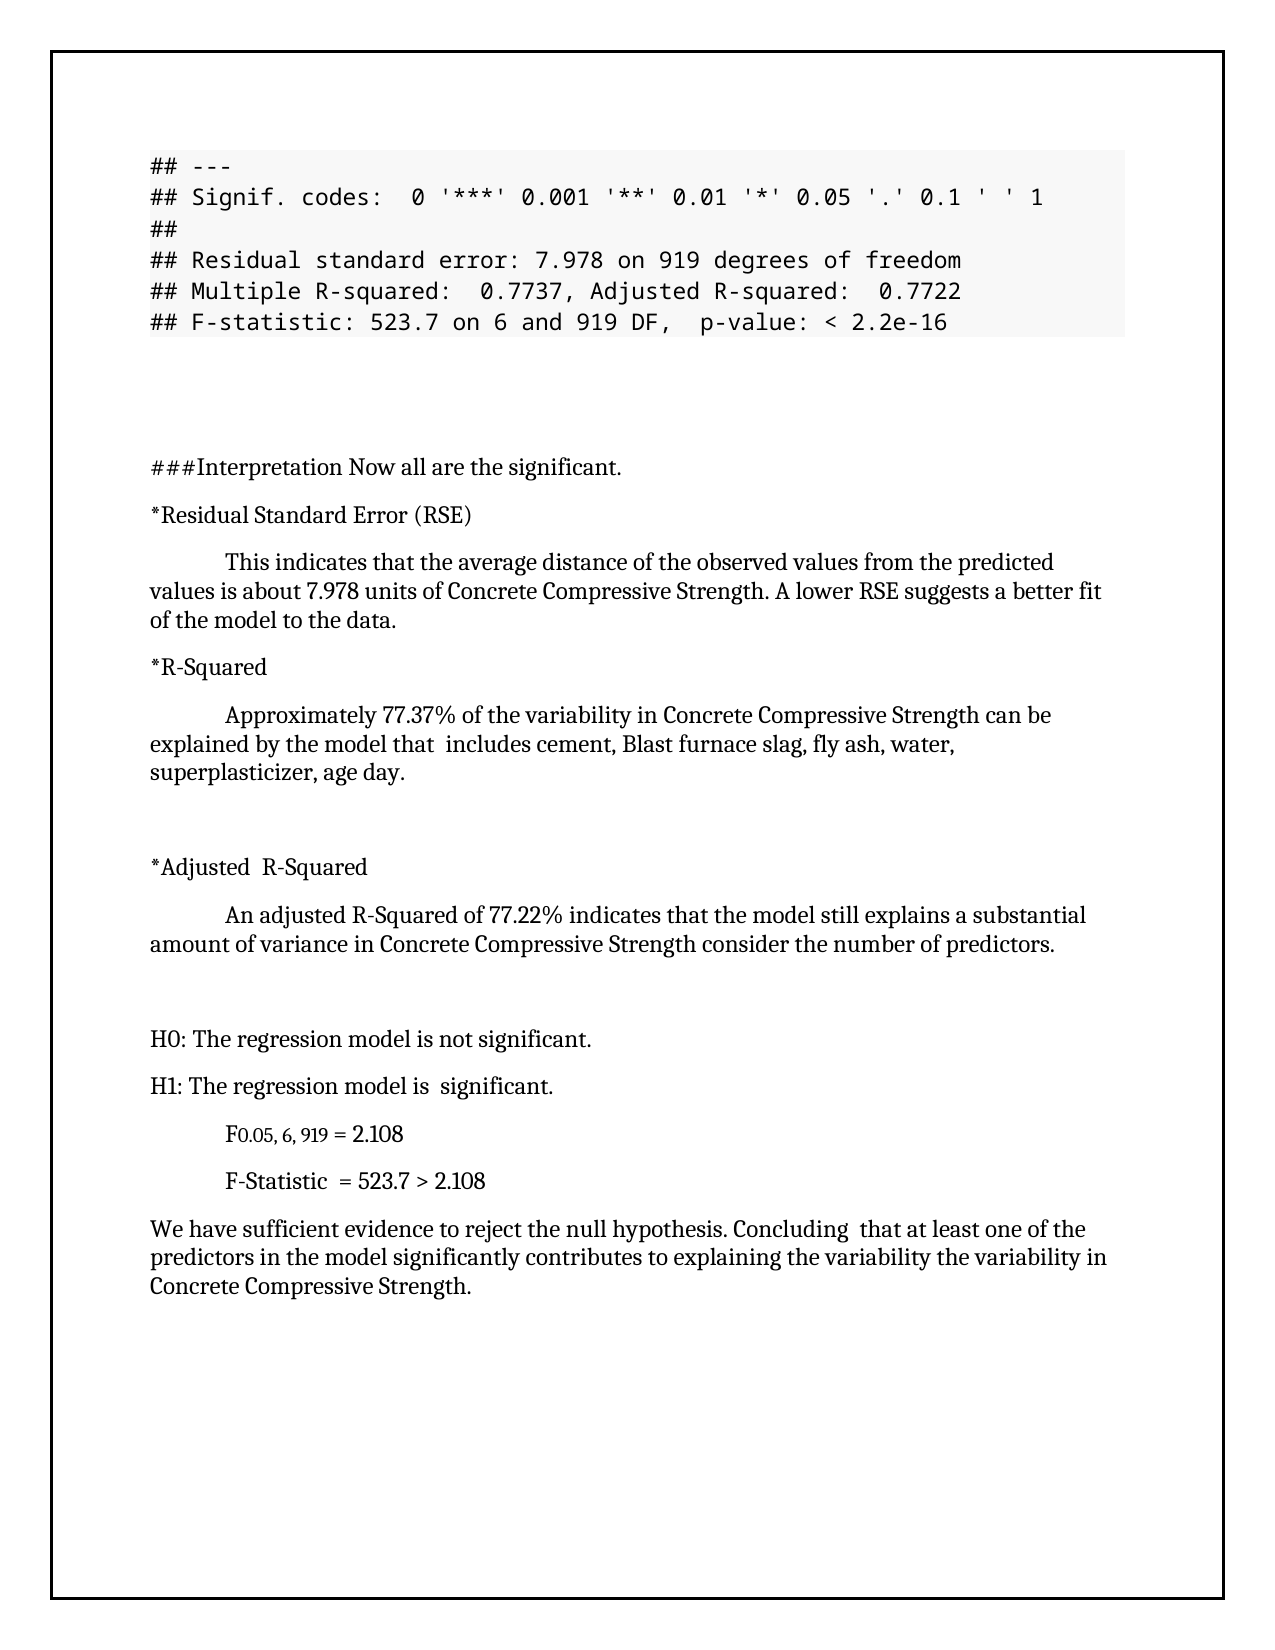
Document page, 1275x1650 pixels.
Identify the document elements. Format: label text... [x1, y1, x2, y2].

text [150, 150, 1125, 337]
text An adjusted R-Squared of 77.22% indicates that the model still explains a substantial amount of variance in Concrete Compressive Strength consider the number of predictors. [150, 901, 1125, 958]
text ###Interpretation Now all are the significant. [150, 453, 1125, 482]
text Approximately 77.37% of the variability in Concrete Compressive Strength can be explained by the model that includes cement, Blast furnace slag, fly ash, water, superplasticizer, age day. [150, 701, 1125, 787]
text *R-Squared [150, 653, 1125, 682]
text H0: The regression model is not significant. [150, 1024, 1125, 1053]
text F0.05, 6, 919 = 2.108 [150, 1119, 1125, 1148]
text F-Statistic = 523.7 > 2.108 [150, 1167, 1125, 1196]
text *Adjusted R-Squared [150, 853, 1125, 882]
text *Residual Standard Error (RSE) [150, 501, 1125, 529]
text We have sufficient evidence to reject the null hypothesis. Concluding that at least one of the predictors in the model significantly contributes to explaining the variability the variability in Concrete Compressive Strength. [150, 1214, 1125, 1301]
text This indicates that the average distance of the observed values from the predicted values is about 7.978 units of Concrete Compressive Strength. A lower RSE suggests a better fit of the model to the data. [150, 548, 1125, 634]
text H1: The regression model is significant. [150, 1072, 1125, 1101]
